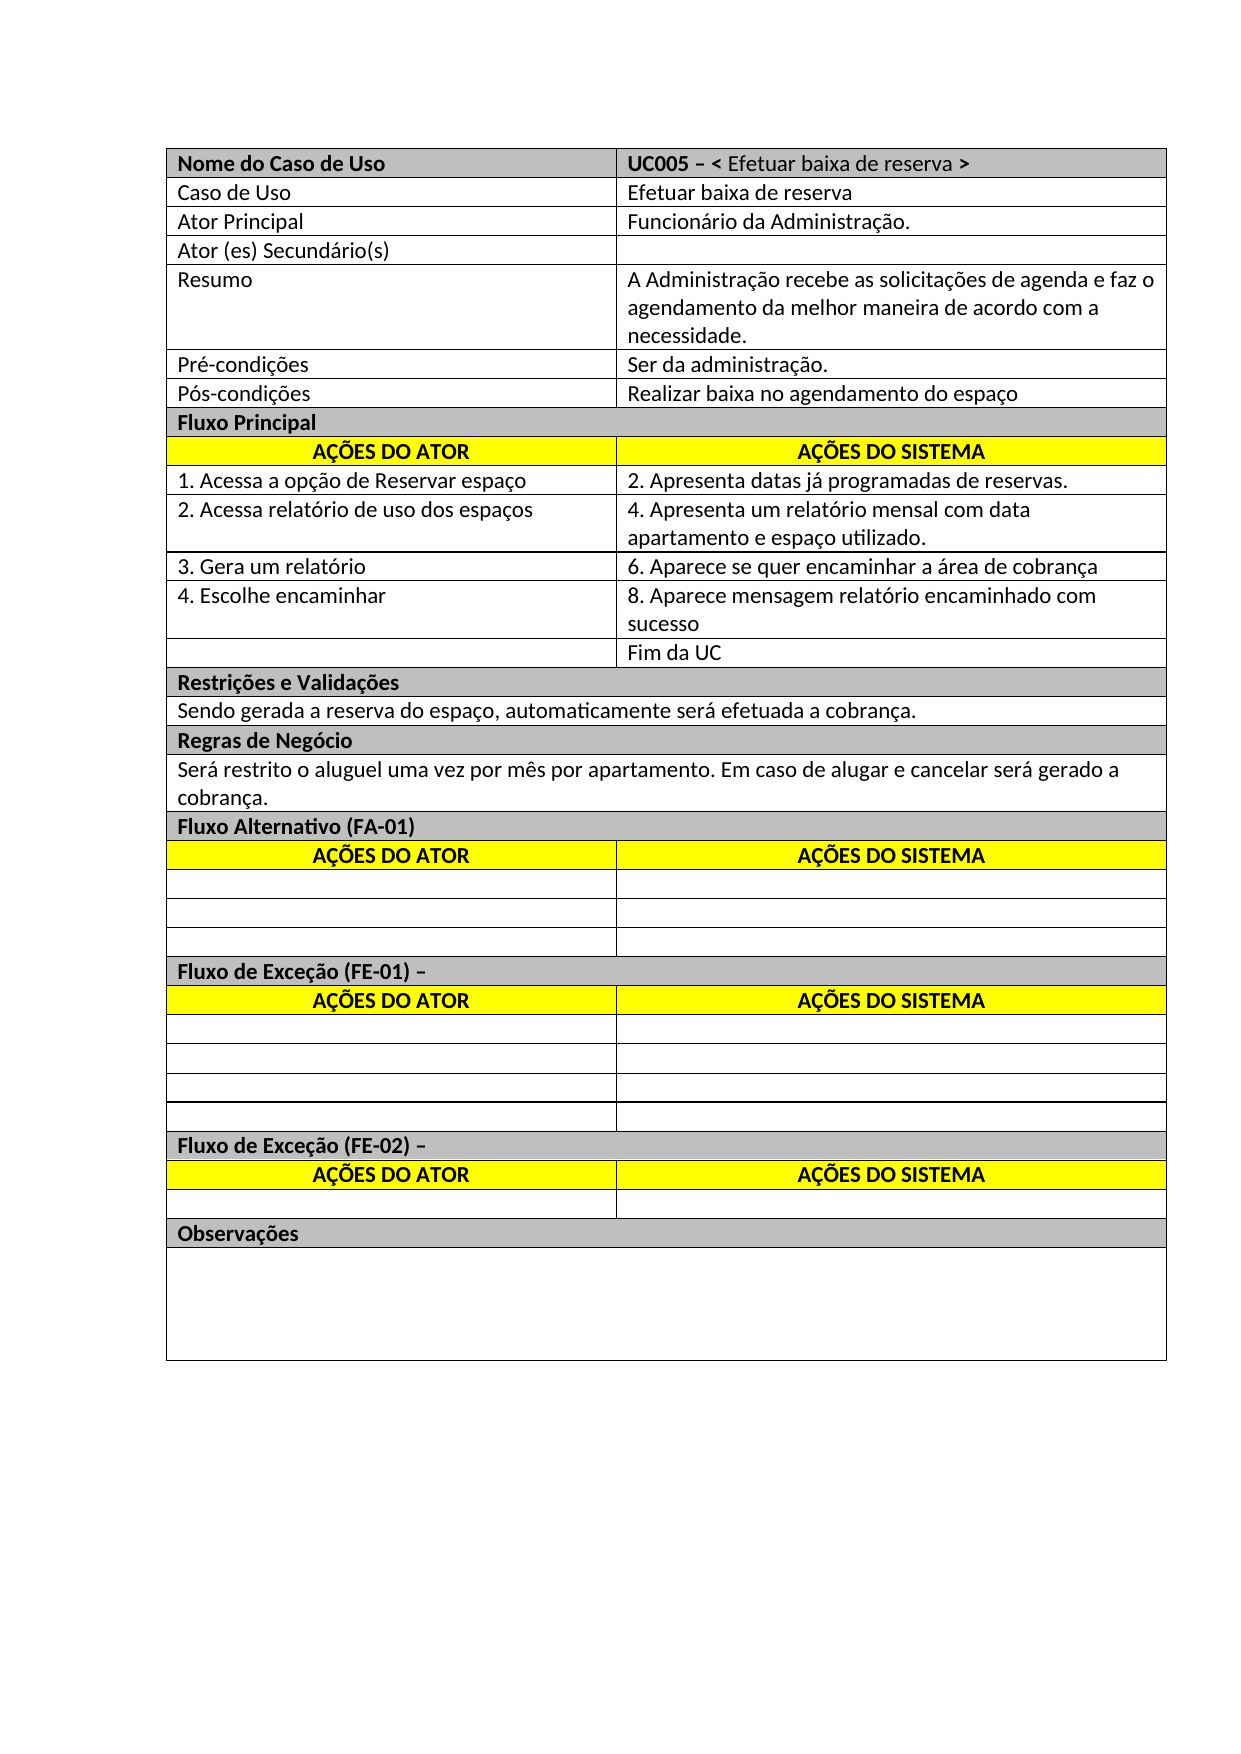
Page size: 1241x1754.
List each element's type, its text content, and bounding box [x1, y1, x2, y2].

table_cell Será restrito o aluguel uma vez por mês por apartamento. Em caso de alugar e cancelar será gerado a cobrança. [167, 755, 1166, 811]
table_cell 3. Gera um relatório [167, 553, 616, 580]
table_cell [167, 1074, 616, 1101]
table_cell AÇÕES DO ATOR [167, 986, 616, 1014]
table_cell Ator Principal [167, 207, 616, 235]
table_header UC005 – < Efetuar baixa de reserva > [617, 149, 1166, 177]
table_cell AÇÕES DO SISTEMA [617, 986, 1166, 1014]
table_cell Caso de Uso [167, 178, 616, 206]
table_cell AÇÕES DO SISTEMA [617, 841, 1166, 869]
table_cell [167, 1044, 616, 1072]
table_cell [617, 928, 1166, 956]
table_cell Ser da administração. [617, 350, 1166, 378]
table_cell 6. Aparece se quer encaminhar a área de cobrança [617, 553, 1166, 580]
table_cell [167, 1103, 616, 1131]
table_cell Restrições e Validações [167, 668, 1166, 696]
table_cell [617, 1044, 1166, 1072]
table_cell Fluxo de Exceção (FE-01) – [167, 957, 1166, 985]
table_cell [167, 1015, 616, 1043]
table_cell [617, 1015, 1166, 1043]
table_cell [167, 899, 616, 927]
table_cell Fluxo de Exceção (FE-02) – [167, 1132, 1166, 1159]
table_cell Pré-condições [167, 350, 616, 378]
table_cell Funcionário da Administração. [617, 207, 1166, 235]
table_header Nome do Caso de Uso [167, 149, 616, 177]
table_cell 4. Apresenta um relatório mensal com data apartamento e espaço utilizado. [617, 495, 1166, 551]
table_cell Fluxo Alternativo (FA-01) [167, 812, 1166, 840]
table_cell 2. Acessa relatório de uso dos espaços [167, 495, 616, 551]
table_cell AÇÕES DO SISTEMA [617, 1161, 1166, 1189]
table_cell [167, 1190, 616, 1218]
table_cell Sendo gerada a reserva do espaço, automaticamente será efetuada a cobrança. [167, 697, 1166, 725]
table_cell [167, 1248, 1166, 1360]
table_cell [617, 236, 1166, 264]
table_cell [167, 870, 616, 898]
table_cell Ator (es) Secundário(s) [167, 236, 616, 264]
table_cell 4. Escolhe encaminhar [167, 581, 616, 637]
table_cell Fluxo Principal [167, 408, 1166, 436]
table_cell Observações [167, 1219, 1166, 1247]
table_cell Resumo [167, 265, 616, 349]
table_cell [167, 639, 616, 667]
table_cell AÇÕES DO SISTEMA [617, 437, 1166, 465]
table_cell Efetuar baixa de reserva [617, 178, 1166, 206]
table_cell [617, 1190, 1166, 1218]
table_cell 8. Aparece mensagem relatório encaminhado com sucesso [617, 581, 1166, 637]
table_cell Pós-condições [167, 379, 616, 407]
table_cell 1. Acessa a opção de Reservar espaço [167, 466, 616, 494]
table_cell Fim da UC [617, 639, 1166, 667]
table_cell Realizar baixa no agendamento do espaço [617, 379, 1166, 407]
table_cell AÇÕES DO ATOR [167, 841, 616, 869]
table_cell Regras de Negócio [167, 726, 1166, 754]
table_cell AÇÕES DO ATOR [167, 1161, 616, 1189]
table_cell AÇÕES DO ATOR [167, 437, 616, 465]
table_cell [617, 1074, 1166, 1101]
table_cell 2. Apresenta datas já programadas de reservas. [617, 466, 1166, 494]
table_cell [617, 899, 1166, 927]
table_cell [167, 928, 616, 956]
table_cell A Administração recebe as solicitações de agenda e faz o agendamento da melhor maneira de acordo com a necessidade. [617, 265, 1166, 349]
table_cell [617, 870, 1166, 898]
table_cell [617, 1103, 1166, 1131]
